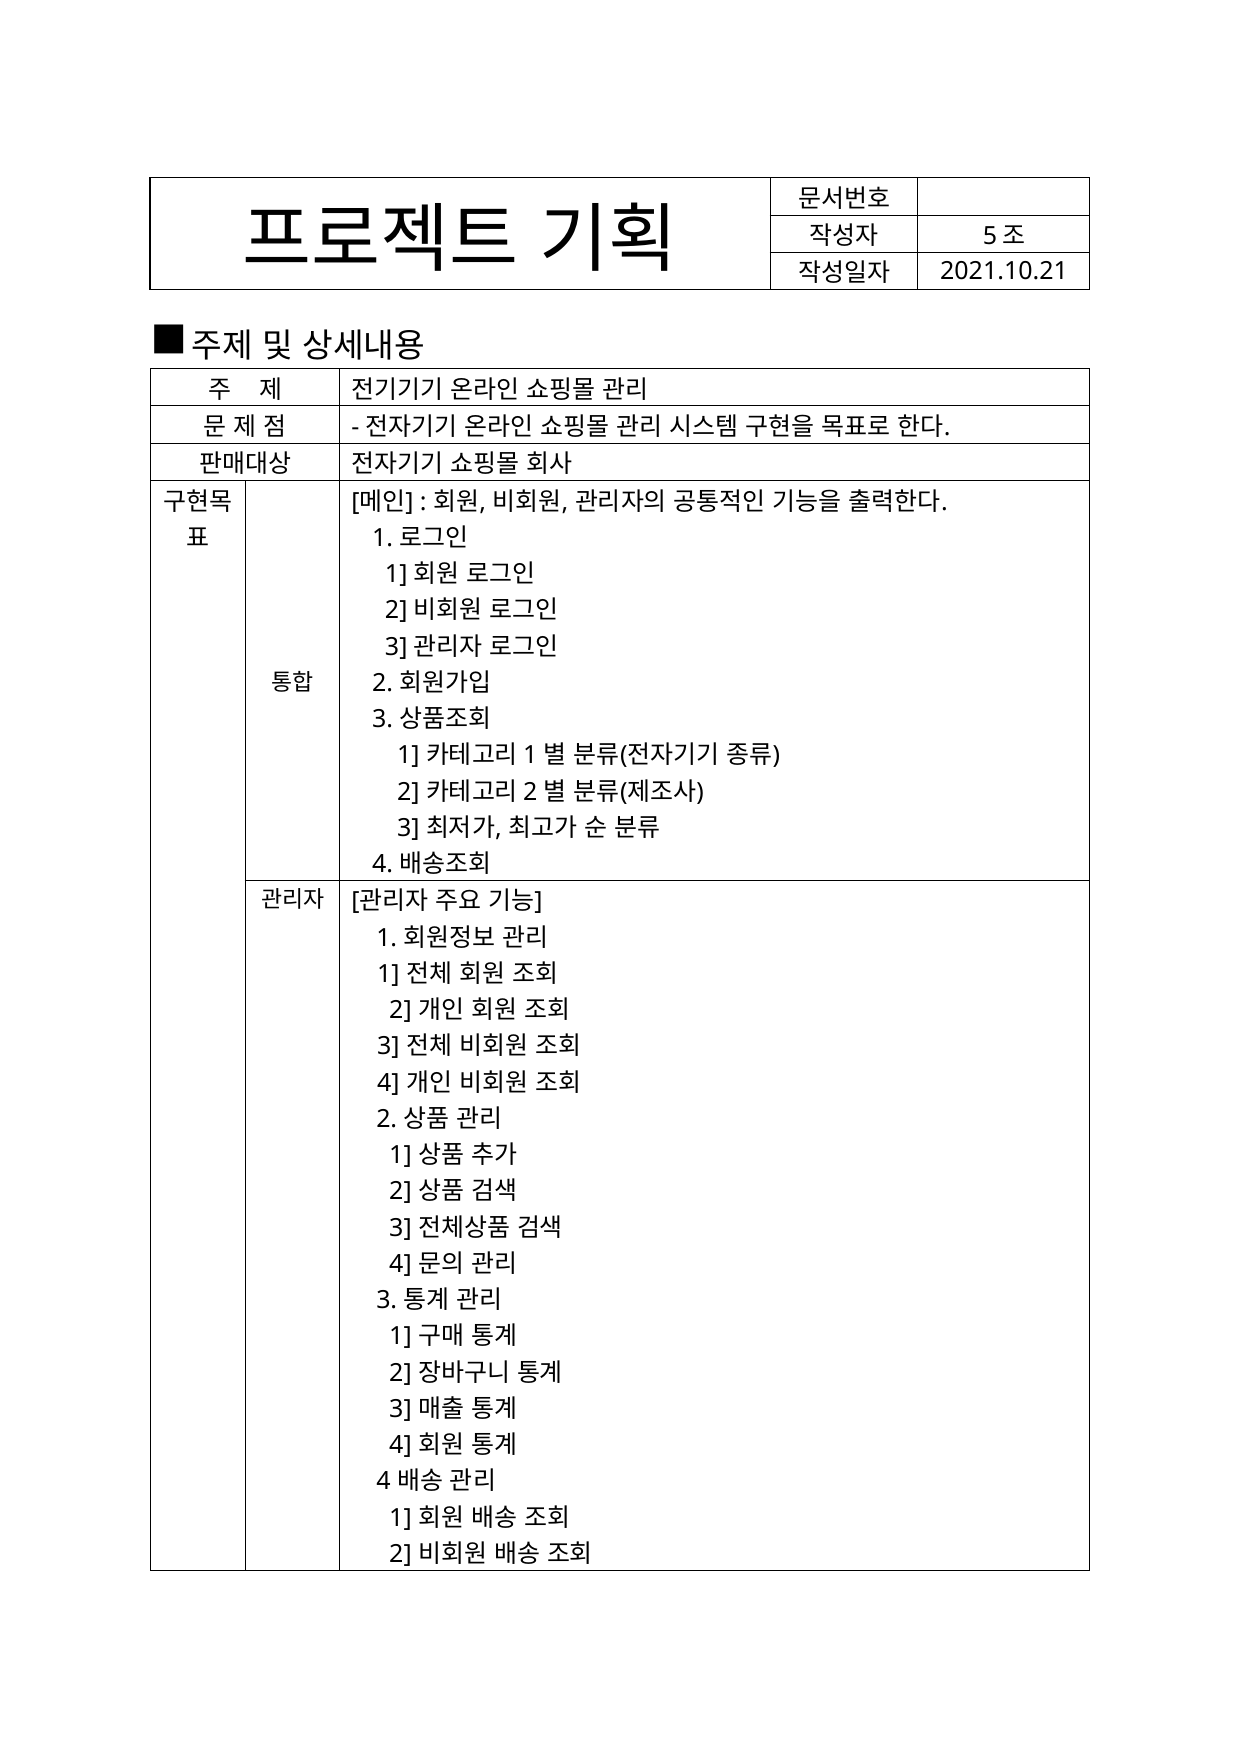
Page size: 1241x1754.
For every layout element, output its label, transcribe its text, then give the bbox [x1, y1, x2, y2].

table_cell [메인] : 회원, 비회원, 관리자의 공통적인 기능을 출력한다. 1. 로그인 1] 회원 로그인 2] 비회원 로그인 3] 관리자 로그인 2. 회원가입 3. 상품조회 1] 카테고리1 별 분류(전자기기 종류) 2] 카테고리2 별 분류(제조사) 3] 최저가, 최고가 순 분류 4. 배송조회 [340, 481, 1089, 880]
table_cell 통합 [246, 481, 339, 880]
table_cell 판매대상 [151, 444, 339, 480]
table_cell [관리자 주요 기능] 1. 회원정보 관리 1] 전체 회원 조회 2] 개인 회원 조회 3] 전체 비회원 조회 4] 개인 비회원 조회 2. 상품 관리 1] 상품 추가 2] 상품 검색 3] 전체상품 검색 4] 문의 관리 3. 통계 관리 1] 구매 통계 2] 장바구니 통계 3] 매출 통계 4] 회원 통계 4 배송 관리 1] 회원 배송 조회 2] 비회원 배송 조회 [340, 881, 1089, 1569]
table_header [918, 178, 1089, 214]
table_cell 관리자 [246, 881, 339, 1569]
table_header 전기기기 온라인 쇼핑몰 관리 [340, 369, 1089, 405]
table_header 프로젝트 기획 [151, 178, 770, 289]
table_cell 2021.10.21 [918, 253, 1089, 289]
table_header 문서번호 [771, 178, 917, 214]
table_cell 작성일자 [771, 253, 917, 289]
table_cell 작성자 [771, 216, 917, 252]
table_cell - 전자기기 온라인 쇼핑몰 관리 시스템 구현을 목표로 한다. [340, 406, 1089, 443]
table_cell 문 제 점 [151, 406, 339, 443]
table_cell 구현목표 [151, 481, 245, 1569]
table_header 주 제 [151, 369, 339, 405]
list 주제 및 상세내용 [150, 318, 1090, 368]
table_cell 전자기기 쇼핑몰 회사 [340, 444, 1089, 480]
table_cell 5조 [918, 216, 1089, 252]
